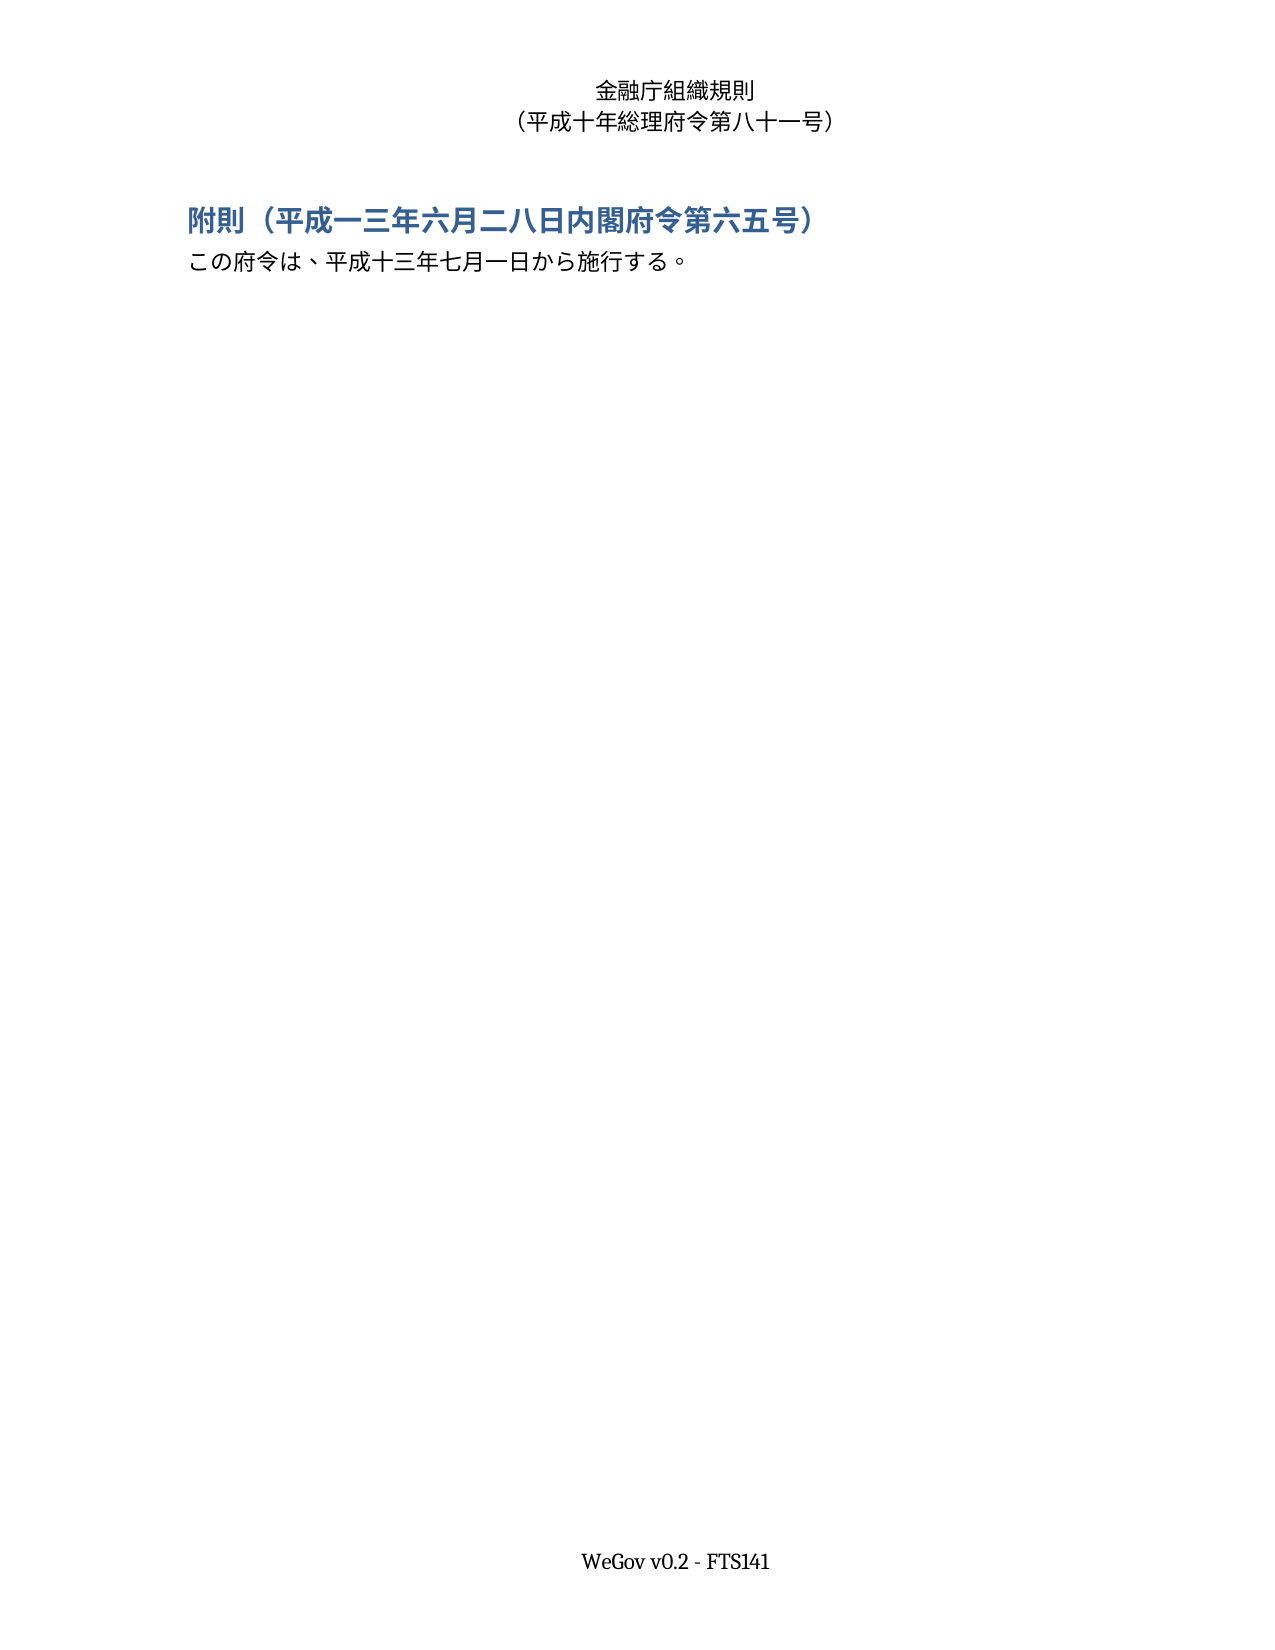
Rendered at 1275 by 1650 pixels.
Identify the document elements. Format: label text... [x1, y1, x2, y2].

text この府令は、平成十三年七月一日から施行する。 [187, 246, 1087, 277]
subtitle 附則（平成一三年六月二八日内閣府令第六五号） [187, 200, 1087, 240]
